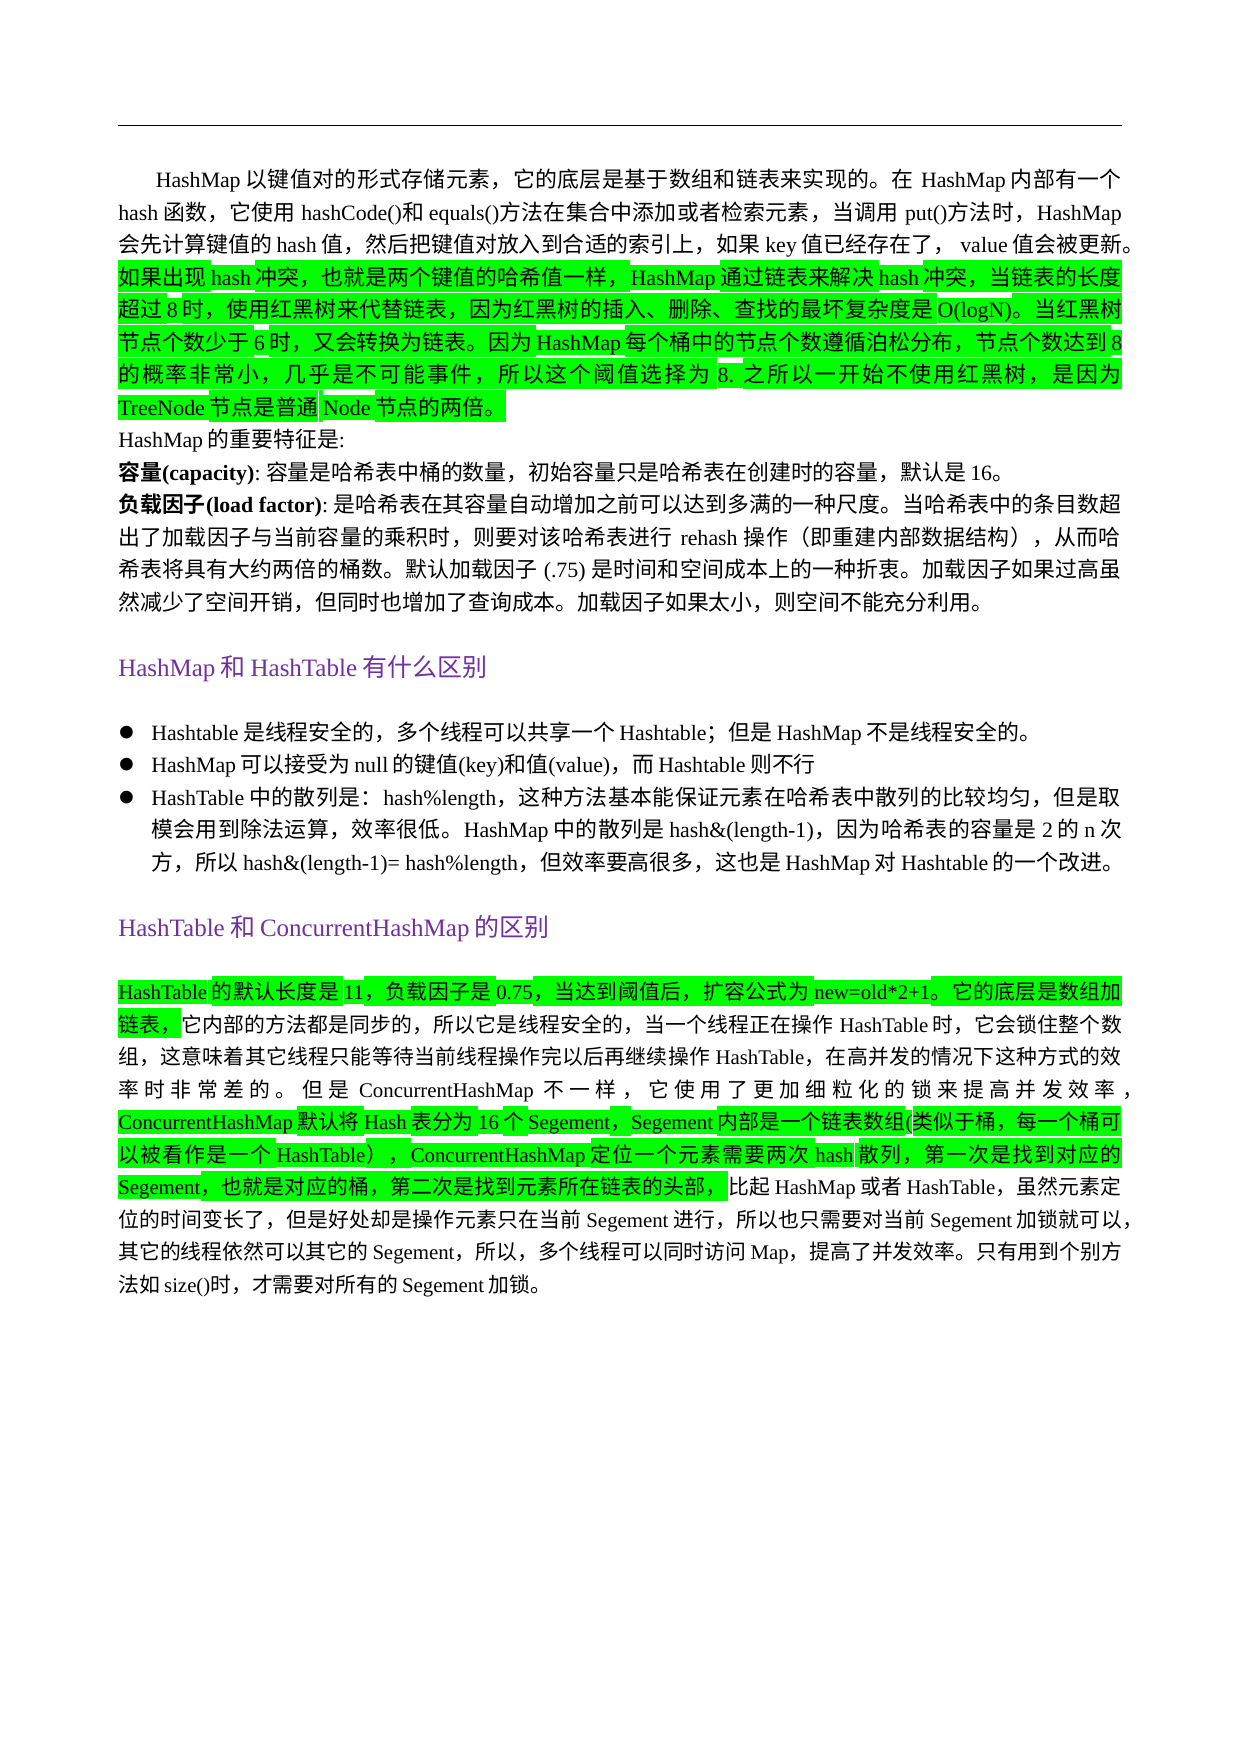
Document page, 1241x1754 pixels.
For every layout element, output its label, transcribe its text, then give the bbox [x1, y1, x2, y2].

list HashTable中的散列是：hash%length，这种方法基本能保证元素在哈希表中散列的比较均匀，但是取模会用到除法运算，效率很低。HashMap中的散列是hash&(length-1)，因为哈希表的容量是2的n次方，所以hash&(length-1)= hash%length，但效率要高很多，这也是HashMap对Hashtable的一个改进。 [118, 779, 1122, 877]
text HashMap的重要特征是: [118, 422, 1122, 454]
text HashMap以键值对的形式存储元素，它的底层是基于数组和链表来实现的。在HashMap内部有一个hash函数，它使用hashCode()和equals()方法在集合中添加或者检索元素，当调用put()方法时，HashMap会先计算键值的hash值，然后把键值对放入到合适的索引上，如果key值已经存在了， value值会被更新。如果出现hash冲突，也就是两个键值的哈希值一样，HashMap通过链表来解决hash冲突，当链表的长度超过8时，使用红黑树来代替链表，因为红黑树的插入、删除、查找的最坏复杂度是O(logN)。当红黑树节点个数少于6时，又会转换为链表。因为HashMap每个桶中的节点个数遵循泊松分布，节点个数达到8的概率非常小，几乎是不可能事件，所以这个阈值选择为8. 之所以一开始不使用红黑树，是因为TreeNode节点是普通Node节点的两倍。 [118, 290, 1122, 330]
text HashMap和HashTable有什么区别 [118, 633, 1122, 698]
text HashMap以键值对的形式存储元素，它的底层是基于数组和链表来实现的。在HashMap内部有一个hash函数，它使用hashCode()和equals()方法在集合中添加或者检索元素，当调用put()方法时，HashMap会先计算键值的hash值，然后把键值对放入到合适的索引上，如果key值已经存在了， value值会被更新。如果出现hash冲突，也就是两个键值的哈希值一样，HashMap通过链表来解决hash冲突，当链表的长度超过8时，使用红黑树来代替链表，因为红黑树的插入、删除、查找的最坏复杂度是O(logN)。当红黑树节点个数少于6时，又会转换为链表。因为HashMap每个桶中的节点个数遵循泊松分布，节点个数达到8的概率非常小，几乎是不可能事件，所以这个阈值选择为8. 之所以一开始不使用红黑树，是因为TreeNode节点是普通Node节点的两倍。 [118, 355, 1122, 422]
list Hashtable是线程安全的，多个线程可以共享一个Hashtable；但是HashMap不是线程安全的。 [118, 714, 1122, 747]
text HashTable的默认长度是11，负载因子是0.75，当达到阈值后，扩容公式为new=old*2+1。它的底层是数组加链表，它内部的方法都是同步的，所以它是线程安全的，当一个线程正在操作HashTable时，它会锁住整个数组，这意味着其它线程只能等待当前线程操作完以后再继续操作HashTable，在高并发的情况下这种方式的效率时非常差的。但是ConcurrentHashMap不一样，它使用了更加细粒化的锁来提高并发效率，ConcurrentHashMap默认将Hash表分为16个Segement，Segement内部是一个链表数组(类似于桶，每一个桶可以被看作是一个HashTable），ConcurrentHashMap定位一个元素需要两次hash散列，第一次是找到对应的Segement，也就是对应的桶，第二次是找到元素所在链表的头部，比起HashMap或者HashTable，虽然元素定位的时间变长了，但是好处却是操作元素只在当前Segement进行，所以也只需要对当前Segement加锁就可以，其它的线程依然可以其它的Segement，所以，多个线程可以同时访问Map，提高了并发效率。只有用到个别方法如size()时，才需要对所有的Segement加锁。 [118, 974, 1122, 1299]
text 负载因子(load factor): 是哈希表在其容量自动增加之前可以达到多满的一种尺度。当哈希表中的条目数超出了加载因子与当前容量的乘积时，则要对该哈希表进行 rehash 操作（即重建内部数据结构），从而哈希表将具有大约两倍的桶数。默认加载因子 (.75) 是时间和空间成本上的一种折衷。加载因子如果过高虽然减少了空间开销，但同时也增加了查询成本。加载因子如果太小，则空间不能充分利用。 [118, 487, 1122, 617]
list HashMap可以接受为null的键值(key)和值(value)，而Hashtable则不行 [118, 747, 1122, 779]
text HashMap以键值对的形式存储元素，它的底层是基于数组和链表来实现的。在HashMap内部有一个hash函数，它使用hashCode()和equals()方法在集合中添加或者检索元素，当调用put()方法时，HashMap会先计算键值的hash值，然后把键值对放入到合适的索引上，如果key值已经存在了， value值会被更新。如果出现hash冲突，也就是两个键值的哈希值一样，HashMap通过链表来解决hash冲突，当链表的长度超过8时，使用红黑树来代替链表，因为红黑树的插入、删除、查找的最坏复杂度是O(logN)。当红黑树节点个数少于6时，又会转换为链表。因为HashMap每个桶中的节点个数遵循泊松分布，节点个数达到8的概率非常小，几乎是不可能事件，所以这个阈值选择为8. 之所以一开始不使用红黑树，是因为TreeNode节点是普通Node节点的两倍。 [118, 162, 1122, 265]
text HashTable和ConcurrentHashMap的区别 [118, 893, 1122, 958]
text 容量(capacity): 容量是哈希表中桶的数量，初始容量只是哈希表在创建时的容量，默认是16。 [118, 454, 1122, 487]
